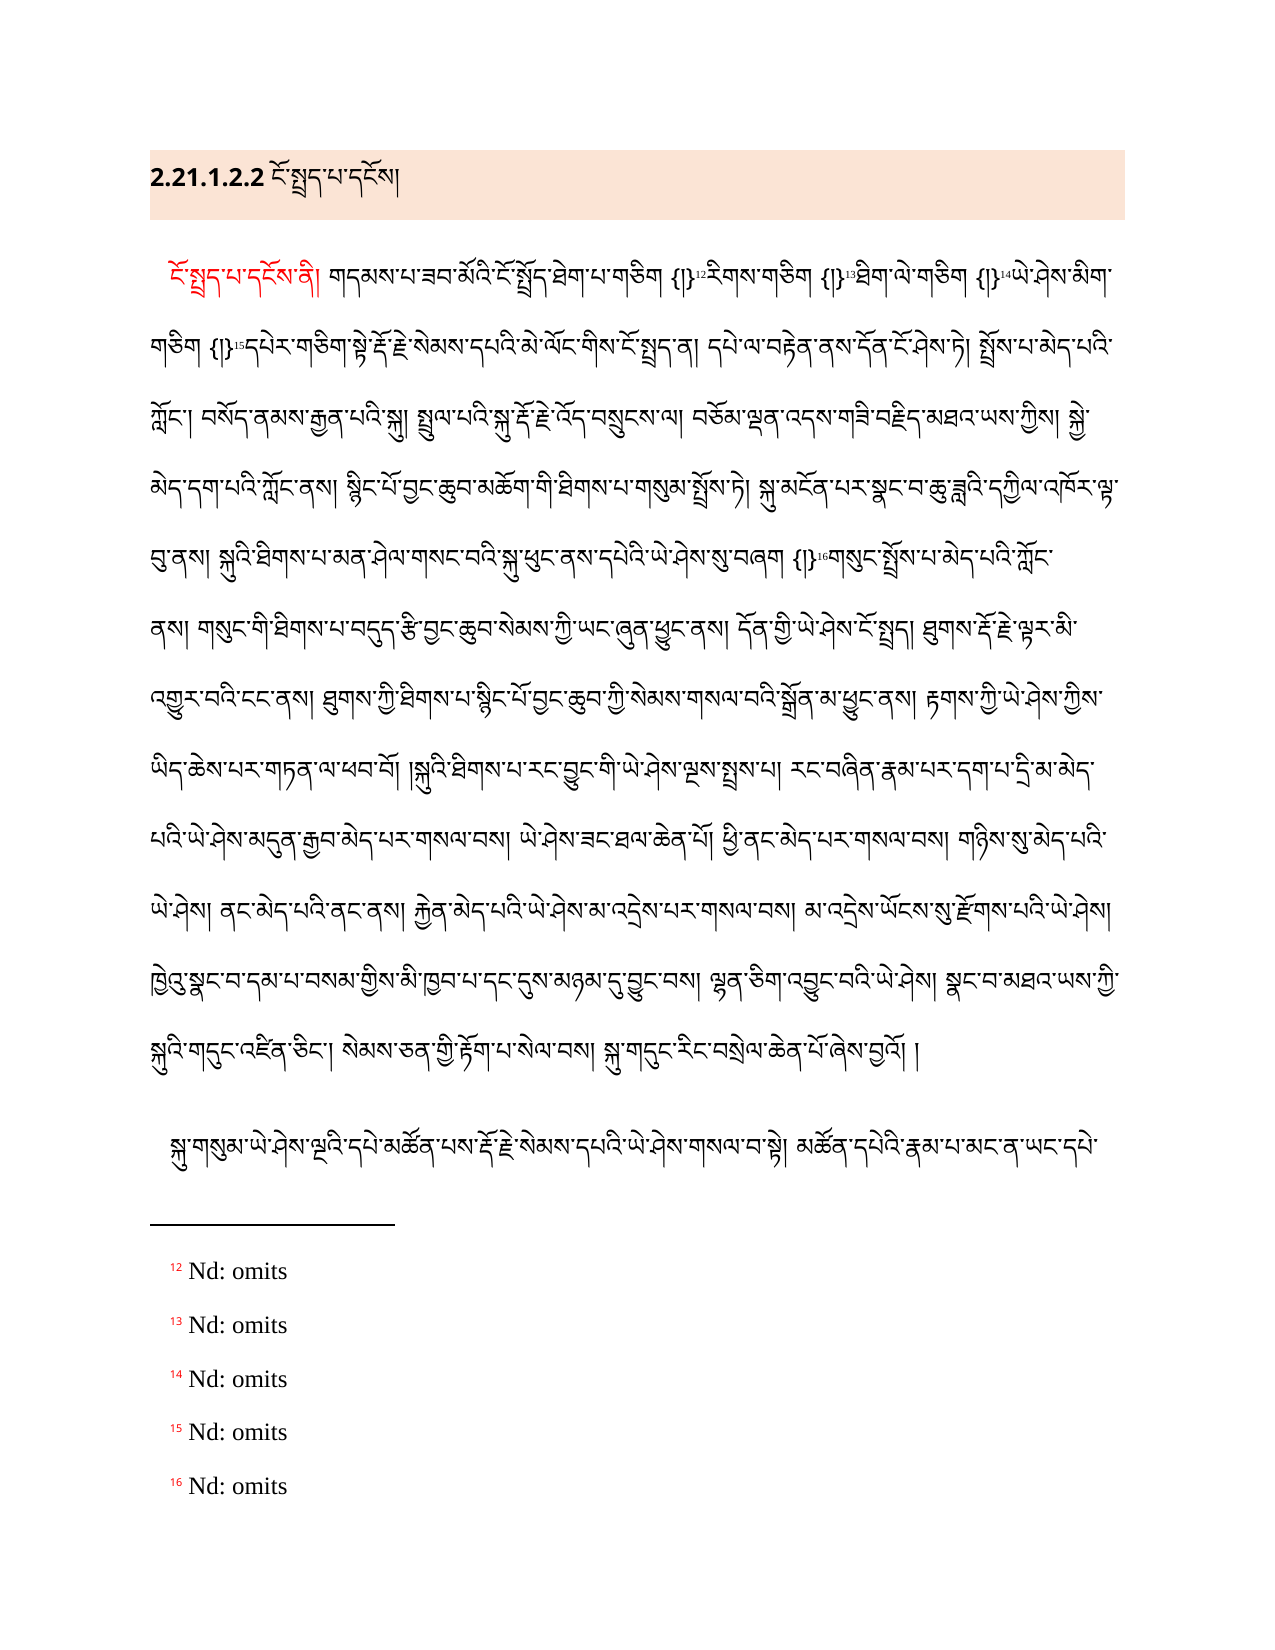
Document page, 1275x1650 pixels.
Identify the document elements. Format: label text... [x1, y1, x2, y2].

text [150, 1119, 1125, 1190]
subtitle 2.21.1.2.2 ངོ་སྤྲད་པ་དངོས། [150, 150, 1125, 220]
text ངོ་སྤྲད་པ་དངོས་ནི། གདམས་པ་ཟབ་མོའི་ངོ་སྤྲོད་ཐེག་པ་གཅིག {།}རིགས་གཅིག {།}ཐིག་ལེ་གཅིག {།}ཡེ་ཤེས་མིག་གཅིག {།}དཔེར་གཅིག་སྟེ་རྡོ་རྗེ་སེམས་དཔའི་མེ་ལོང་གིས་ངོ་སྤྲད་ན། དཔེ་ལ་བརྟེན་ནས་དོན་ངོ་ཤེས་ཏེ། སྤྲོས་པ་མེད་པའི་ཀློང༌། བསོད་ནམས་རྒྱན་པའི་སྐུ། སྤྲུལ་པའི་སྐུ་རྡོ་རྗེ་འོད་བསྲུངས་ལ། བཅོམ་ལྡན་འདས་གཟི་བརྗིད་མཐའ་ཡས་ཀྱིས། སྐྱེ་མེད་དག་པའི་ཀློང་ནས། སྙིང་པོ་བྱང་ཆུབ་མཆོག་གི་ཐིགས་པ་[338-page Dg]གསུམ་སྤྲོས་ཏེ། སྐུ་མངོན་པར་སྣང་བ་ཆུ་ཟླའི་[page My-395a]དཀྱིལ་འཁོར་ལྟ་བུ་ནས། སྐུའི་ཐིགས་པ་མན་ཤེལ་གསང་བའི་སྐུ་ཕུང་ནས་དཔེའི་[page Ad-323]ཡེ་ཤེས་སུ་བཞག {།}གསུང་སྤྲོས་པ་མེད་པའི་ཀློང་ནས། གསུང་གི་ཐིགས་པ་བདུད་རྩི་བྱང་ཆུབ་སེམས་ཀྱི་ཡང་ཞུན་ཕྱུང་ནས། དོན་གྱི་ཡེ་ཤེས་ངོ་སྤྲད། ཐུགས་རྡོ་རྗེ་ལྟར་མི་འགྱུར་བའི་ངང་ནས། ཐུགས་ཀྱི་ཐིགས་པ་སྙིང་པོ་བྱང་ཆུབ་ཀྱི་སེམས་གསལ་བའི་སྒྲོན་མ་ཕྱུང་ནས། རྟགས་ཀྱི་ཡེ་ཤེས་ཀྱིས་ཡིད་ཆེས་པར་གཏན་ལ་ཕབ་བོ། །སྐུའི་ཐིགས་པ་རང་བྱུང་གི་ཡེ་ཤེས་ལྔས་སྤྲས་པ། རང་བཞིན་རྣམ་པར་དག་པ་དྲི་མ་མེད་པའི་ཡེ་ཤེས་མདུན་རྒྱབ་མེད་པར་གསལ་བས། ཡེ་ཤེས་ཟང་ཐལ་ཆེན་པོ། ཕྱི་ནང་མེད་པར་གསལ་བས། གཉིས་སུ་མེད་པའི་ཡེ་ཤེས། ནང་མེད་པའི་ནང་ནས། རྐྱེན་མེད་པའི་ཡེ་ཤེས་མ་འདྲེས་པར་གསལ་བས། མ་འདྲེས་ཡོངས་སུ་རྫོགས་པའི་ཡེ་ཤེས། ཁྱེའུ་སྣང་བ་དམ་པ་བསམ་གྱིས་མི་ཁྱབ་པ་དང་དུས་མཉམ་དུ་བྱུང་བས། ལྷན་ཅིག་འབྱུང་བའི་ཡེ་ཤེས། སྣང་བ་མཐའ་ཡས་ཀྱི་སྐུའི་གདུང་འཛིན་ཅིང༌། སེམས་ཅན་གྱི་རྟོག་པ་སེལ་བས། སྐུ་གདུང་རིང་བསྲེལ་ཆེན་པོ་ཞེས་བྱའོ། ། [150, 249, 1125, 1094]
